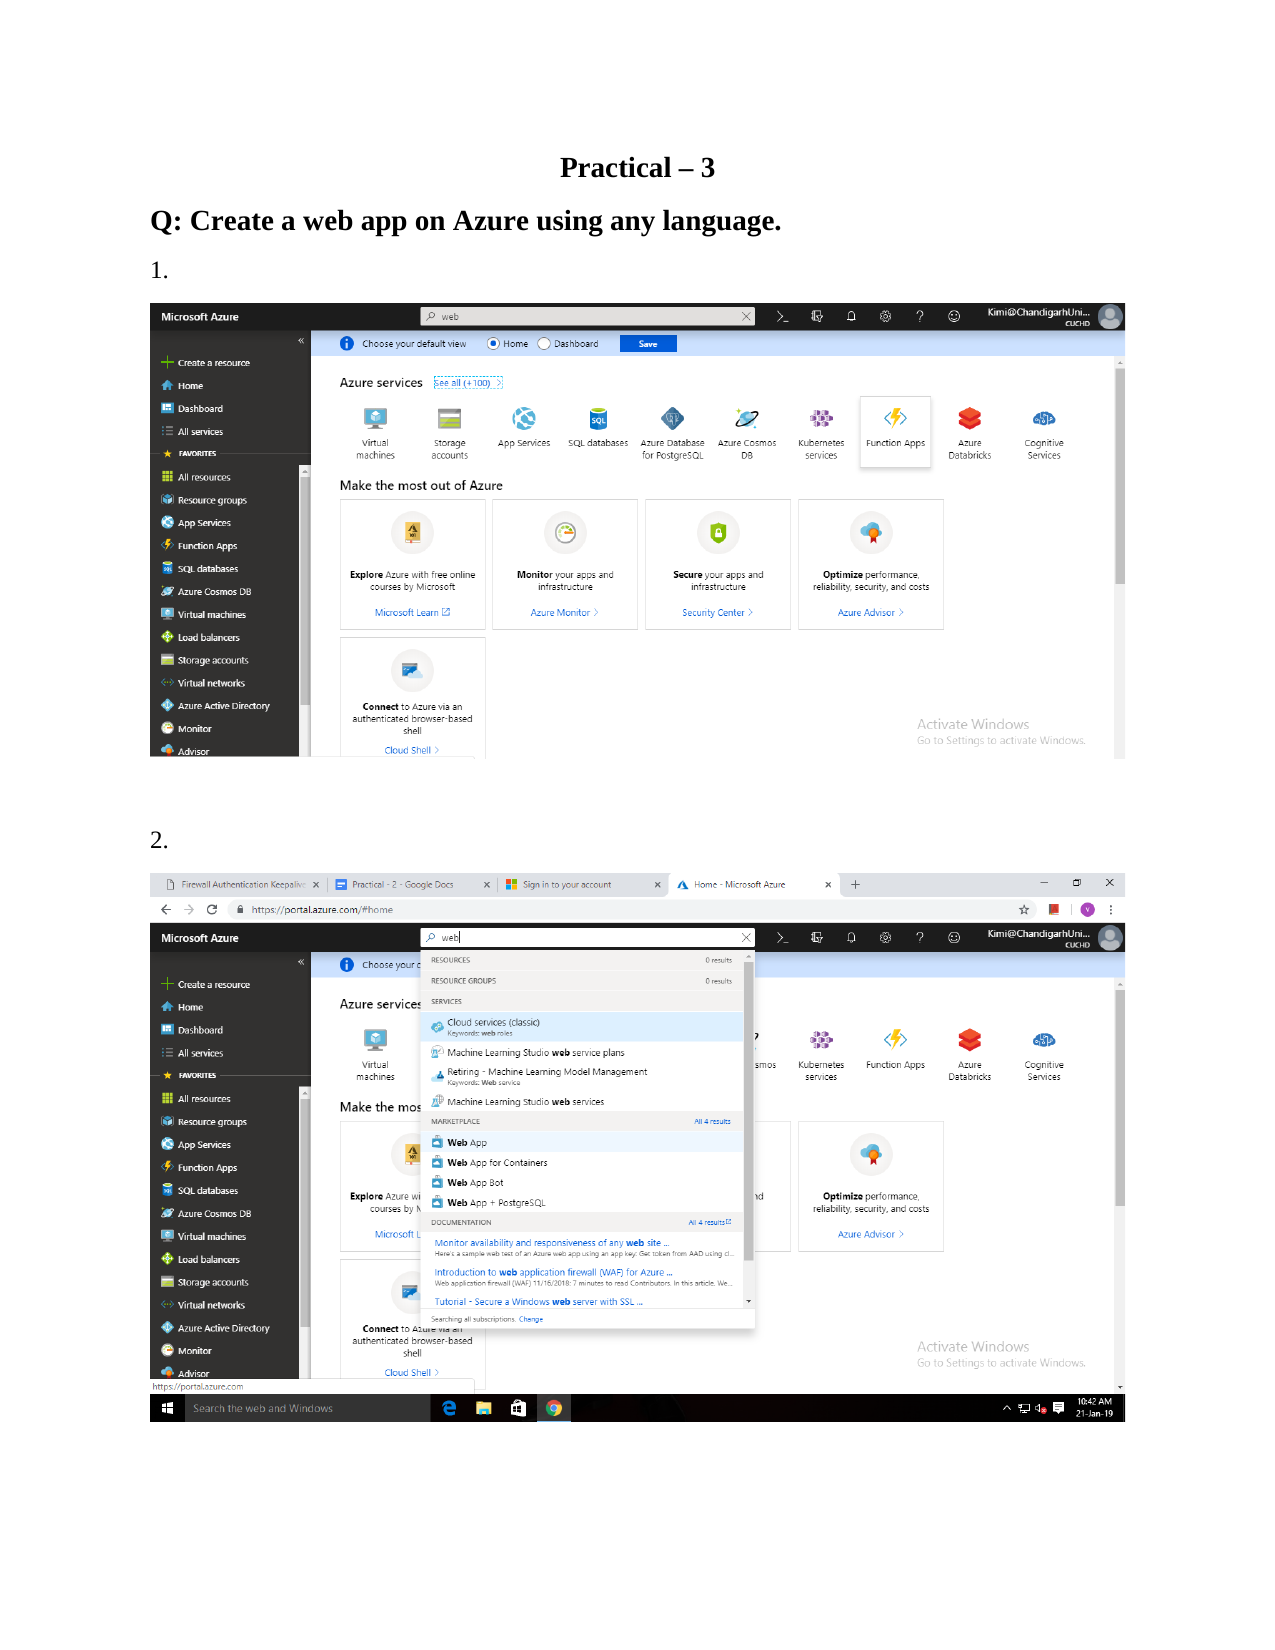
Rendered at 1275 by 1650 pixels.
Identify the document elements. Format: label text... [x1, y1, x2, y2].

text Practical – 3 [150, 150, 1125, 183]
text 2. [150, 825, 1125, 854]
text 1. [150, 256, 1125, 284]
picture [150, 873, 1125, 1422]
picture [150, 303, 1125, 759]
text Q: Create a web app on Azure using any language. [150, 203, 1125, 236]
